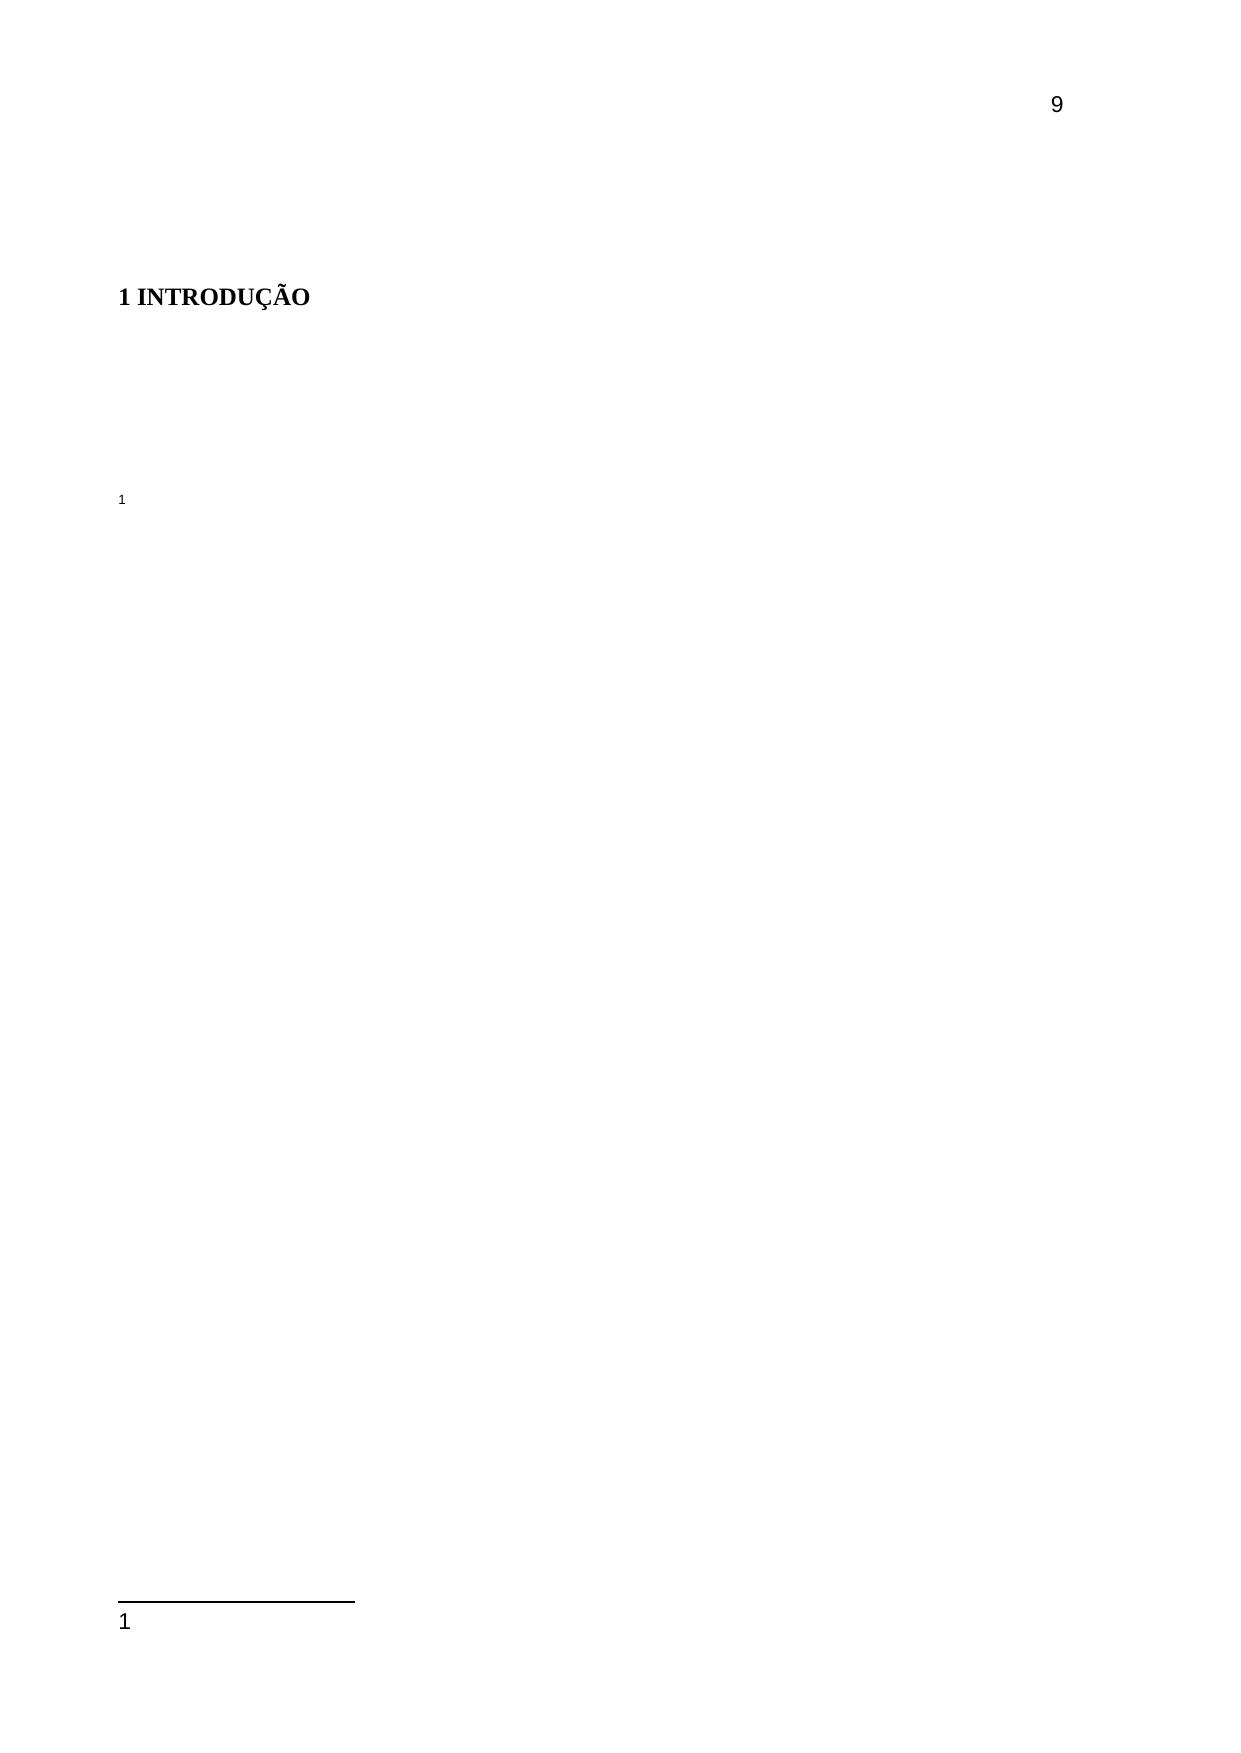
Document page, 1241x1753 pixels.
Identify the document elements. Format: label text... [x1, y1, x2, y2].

text 1 INTRODUÇÃO [118, 282, 1063, 311]
